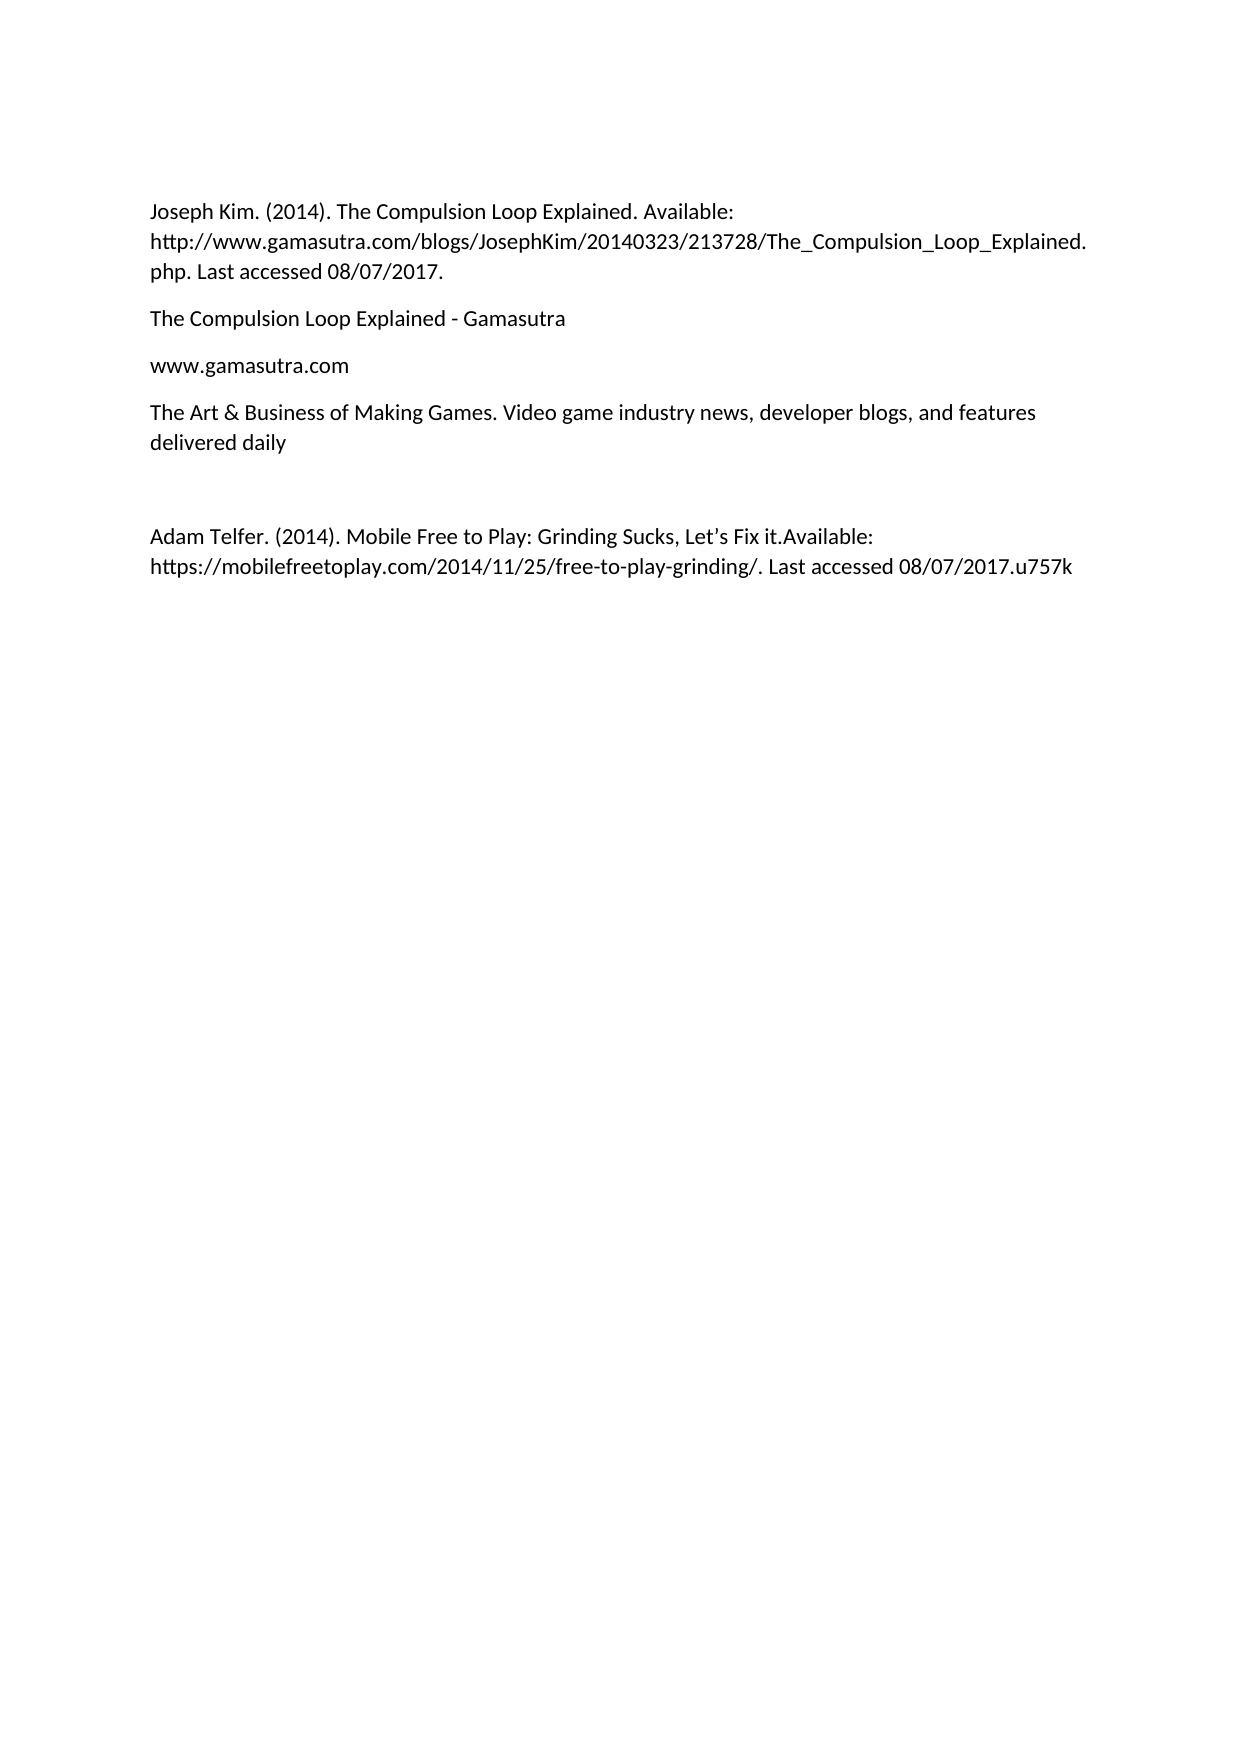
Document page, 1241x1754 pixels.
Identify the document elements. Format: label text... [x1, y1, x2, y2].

text The Art & Business of Making Games. Video game industry news, developer blogs, and features delivered daily [150, 398, 1090, 456]
text Adam Telfer. (2014). Mobile Free to Play: Grinding Sucks, Let’s Fix it.Available: https://mobilefreetoplay.com/2014/11/25/free-to-play-grinding/. Last accessed 08/07/2017.u757k [150, 522, 1090, 580]
text www.gamasutra.com [150, 351, 1090, 379]
text The Compulsion Loop Explained - Gamasutra [150, 304, 1090, 332]
text Joseph Kim. (2014). The Compulsion Loop Explained. Available: http://www.gamasutra.com/blogs/JosephKim/20140323/213728/The_Compulsion_Loop_Explained.php. Last accessed 08/07/2017. [150, 197, 1090, 285]
